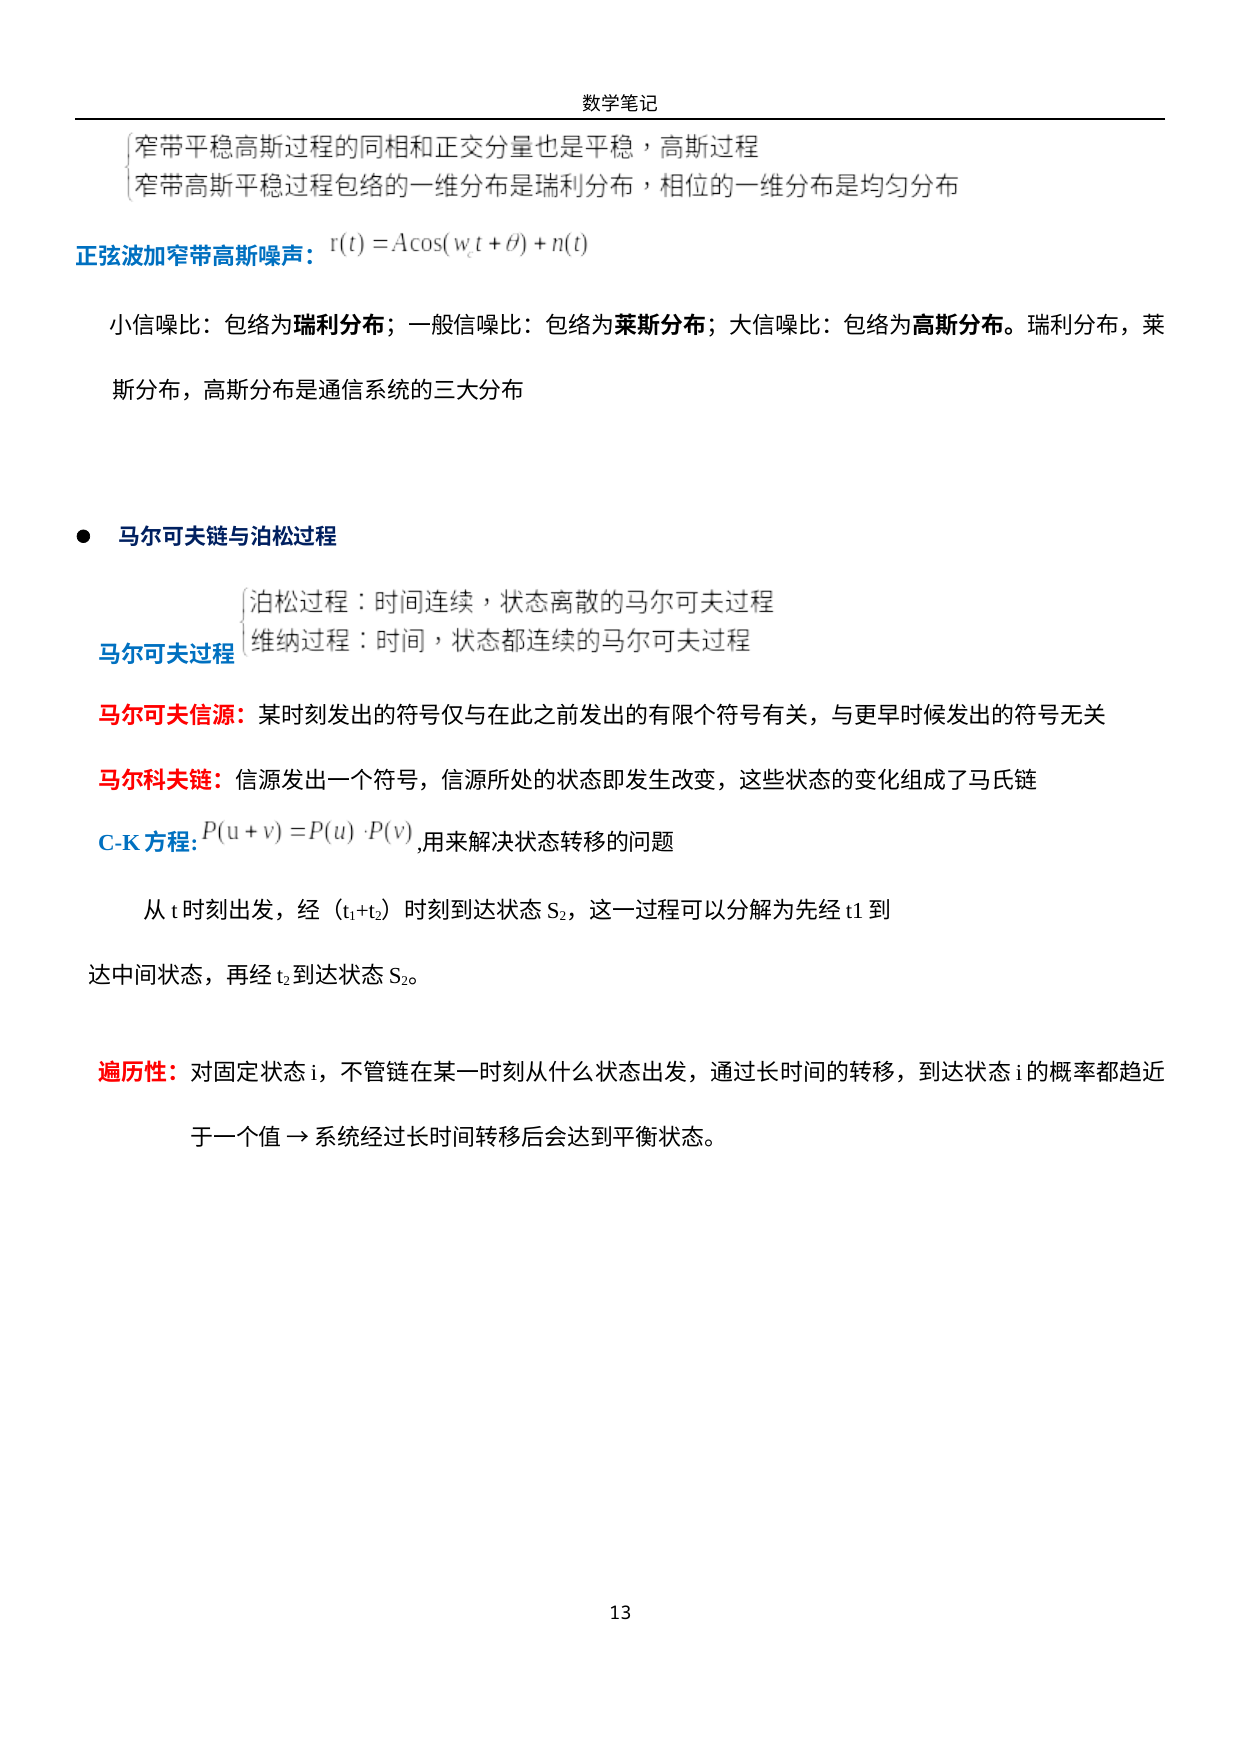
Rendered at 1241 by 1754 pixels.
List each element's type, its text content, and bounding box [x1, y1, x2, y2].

text 正弦波加窄带高斯噪声： [75, 226, 1165, 291]
text 从t时刻出发，经（t1+t2）时刻到达状态S2，这一过程可以分解为先经t1到 [144, 876, 1165, 941]
text 达中间状态，再经t2到达状态S2。 [89, 941, 1165, 1006]
text 马尔科夫链：信源发出一个符号，信源所处的状态即发生改变，这些状态的变化组成了马氏链 [98, 746, 1165, 811]
text 小信噪比：包络为瑞利分布；一般信噪比：包络为莱斯分布；大信噪比：包络为高斯分布。瑞利分布，莱斯分布，高斯分布是通信系统的三大分布 [75, 291, 1165, 421]
text 遍历性：对固定状态i，不管链在某一时刻从什么状态出发，通过长时间的转移，到达状态i的概率都趋近于一个值 → 系统经过长时间转移后会达到平衡状态。 [98, 1038, 1165, 1168]
text 马尔可夫信源：某时刻发出的符号仅与在此之前发出的有限个符号有关，与更早时候发出的符号无关 [98, 681, 1165, 746]
text 马尔可夫过程 [98, 583, 1165, 681]
text C-K方程:,用来解决状态转移的问题 [98, 811, 1165, 876]
list 马尔可夫链与泊松过程 [75, 518, 1165, 551]
